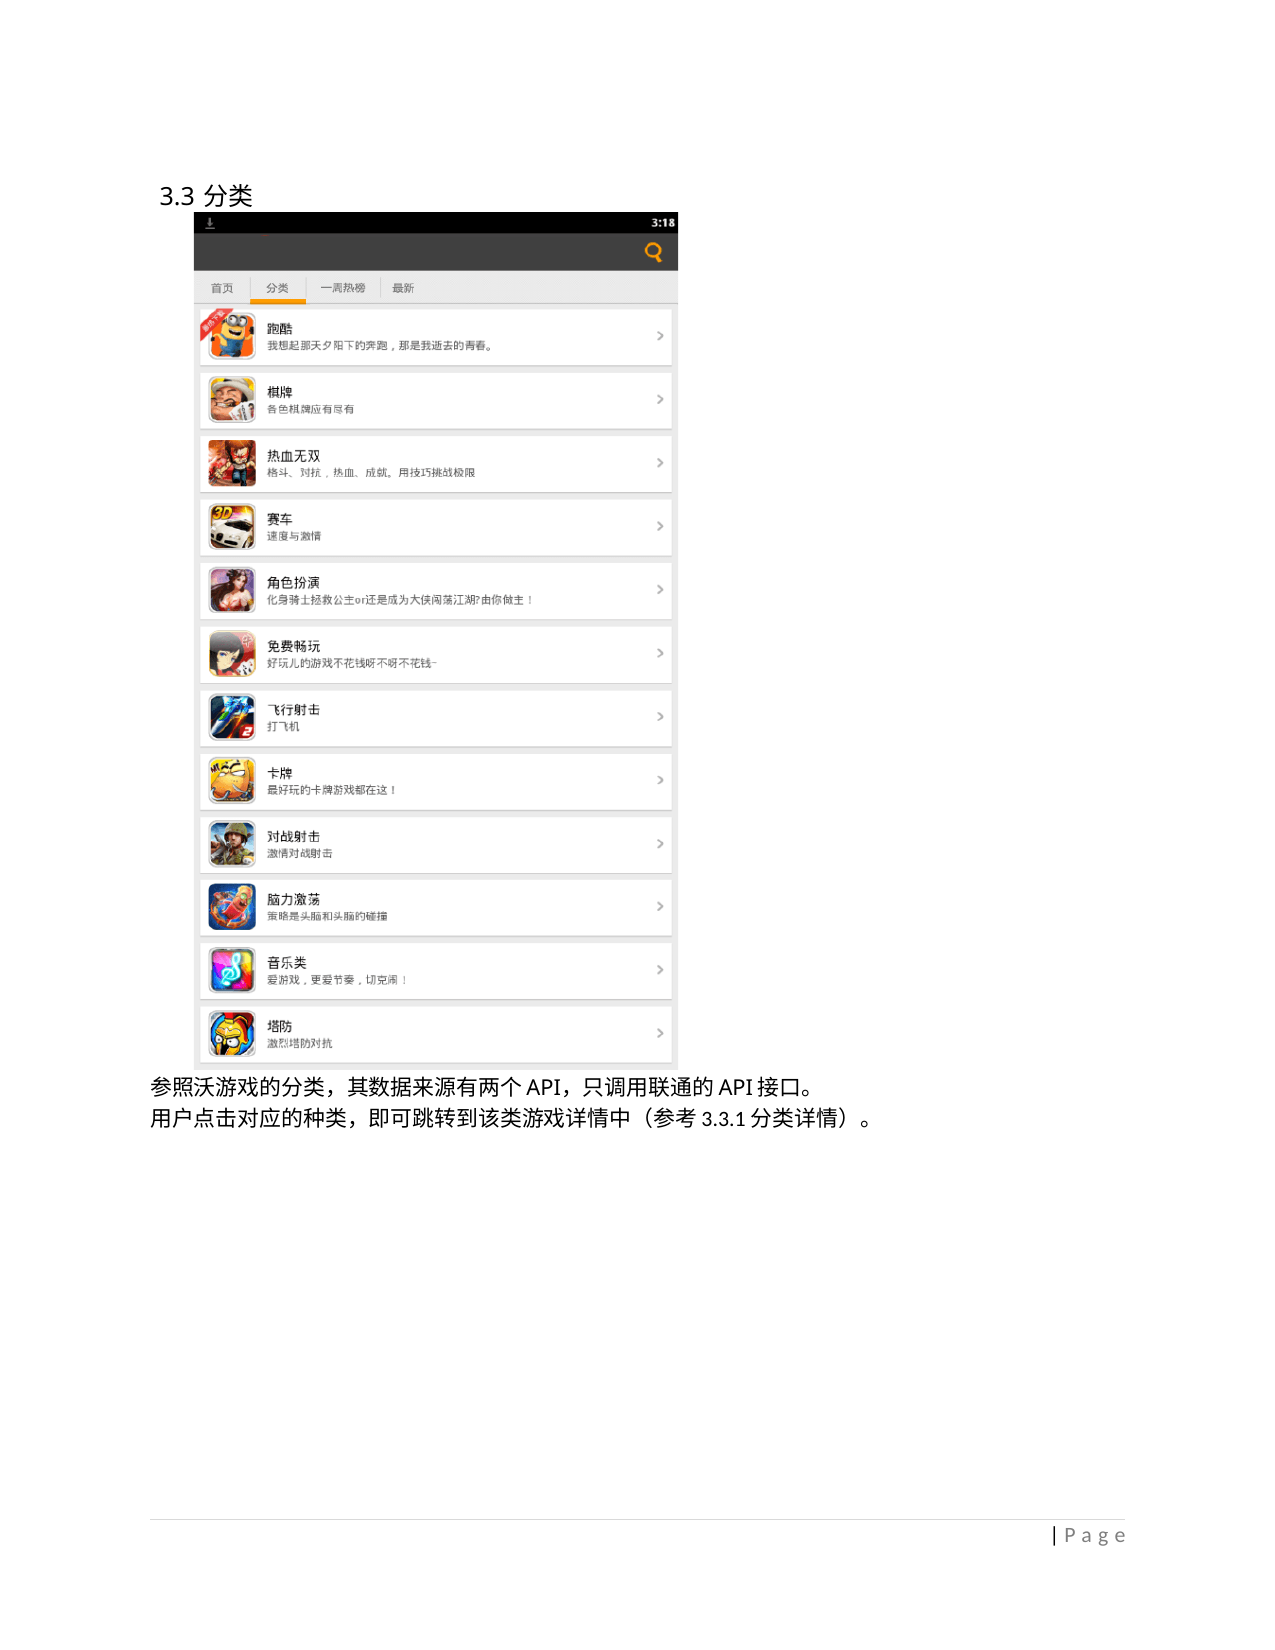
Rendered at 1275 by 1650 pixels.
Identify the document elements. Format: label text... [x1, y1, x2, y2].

text 用户点击对应的种类，即可跳转到该类游戏详情中（参考3.3.1 分类详情）。 [150, 1101, 1125, 1133]
text 参照沃游戏的分类，其数据来源有两个API，只调用联通的API接口。 [150, 1069, 1125, 1101]
picture [193, 212, 679, 1070]
subtitle 分类 [159, 177, 1125, 213]
